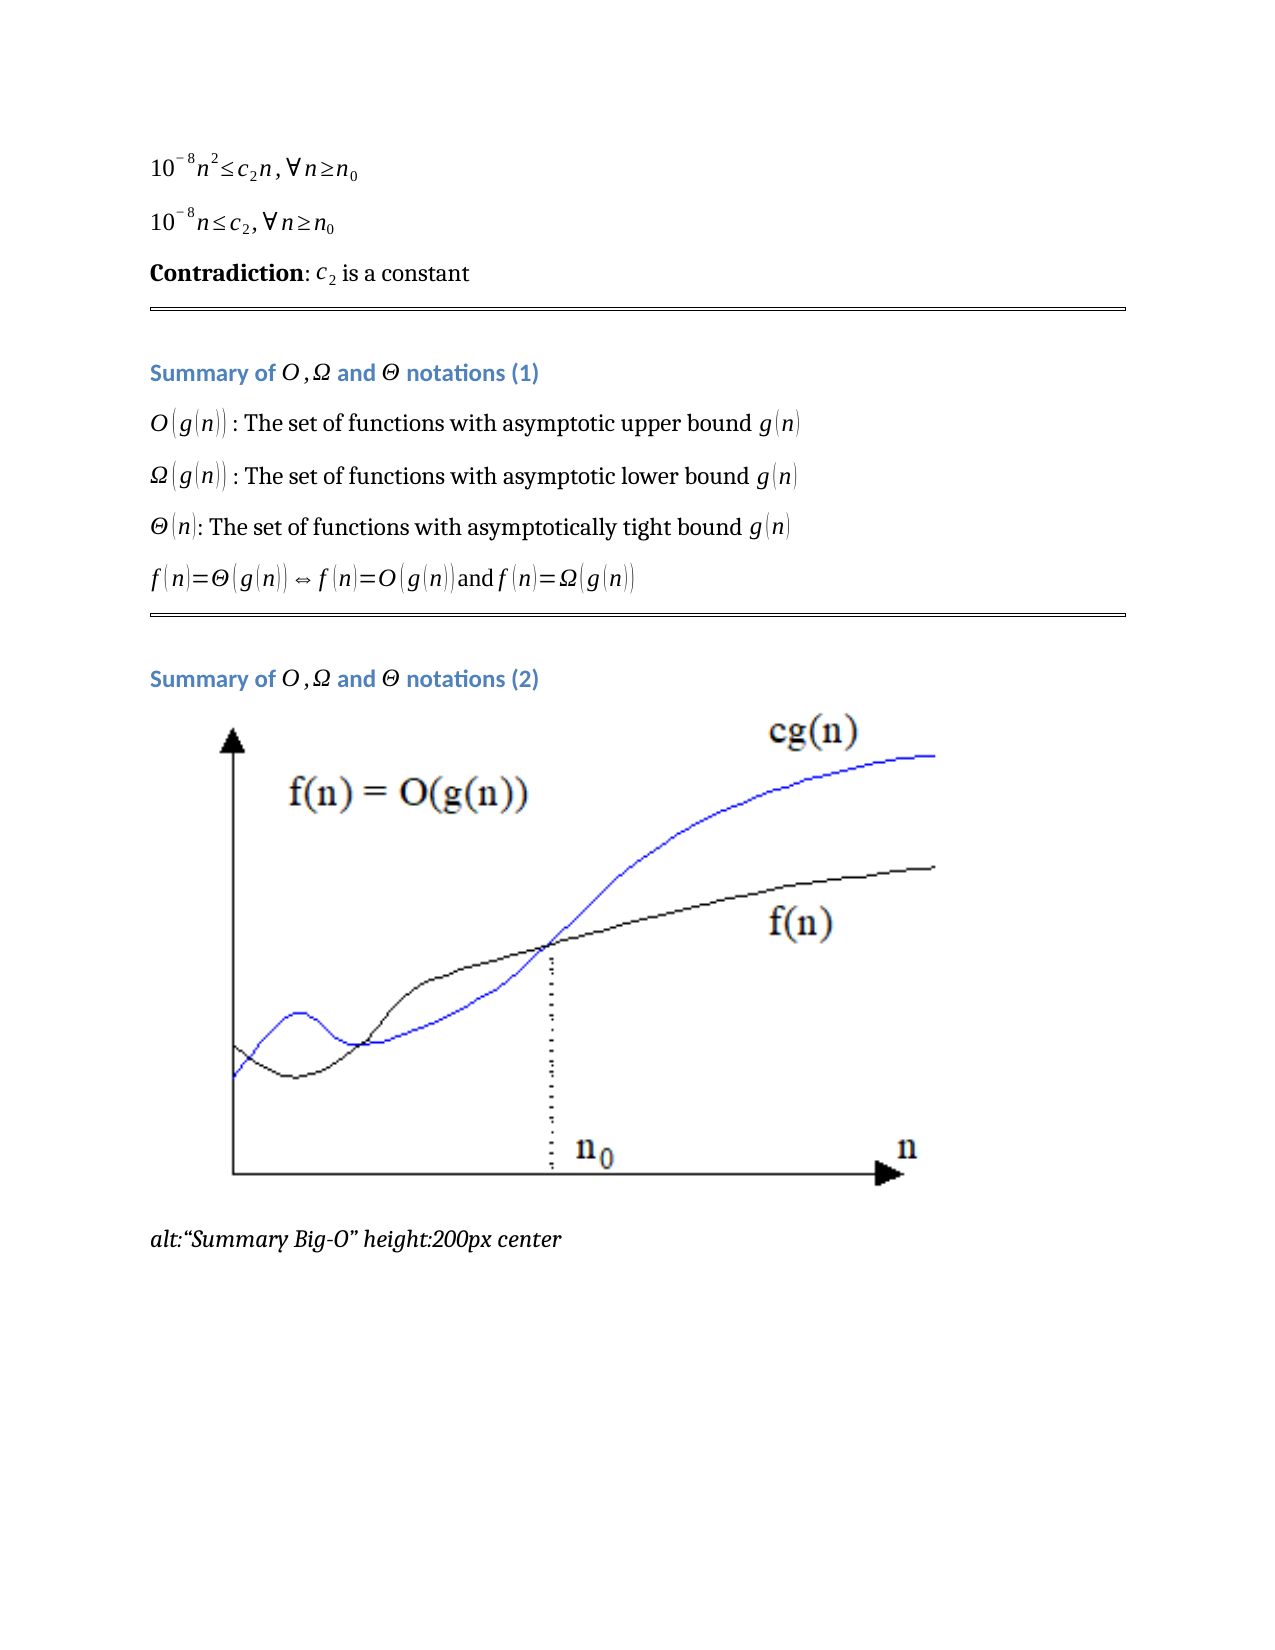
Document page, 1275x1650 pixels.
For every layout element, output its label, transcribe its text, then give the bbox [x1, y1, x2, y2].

text : The set of functions with asymptotically tight bound [150, 512, 1125, 542]
picture [168, 693, 936, 1205]
text alt:“Summary Big-O” height:200px center [150, 1225, 1125, 1254]
text : The set of functions with asymptotic lower bound [150, 459, 1125, 493]
text : The set of functions with asymptotic upper bound [150, 406, 1125, 440]
subtitle Summary of and notations (1) [150, 357, 1125, 387]
subtitle Summary of and notations (2) [150, 663, 1125, 694]
text Contradiction: is a constant [150, 257, 1125, 289]
